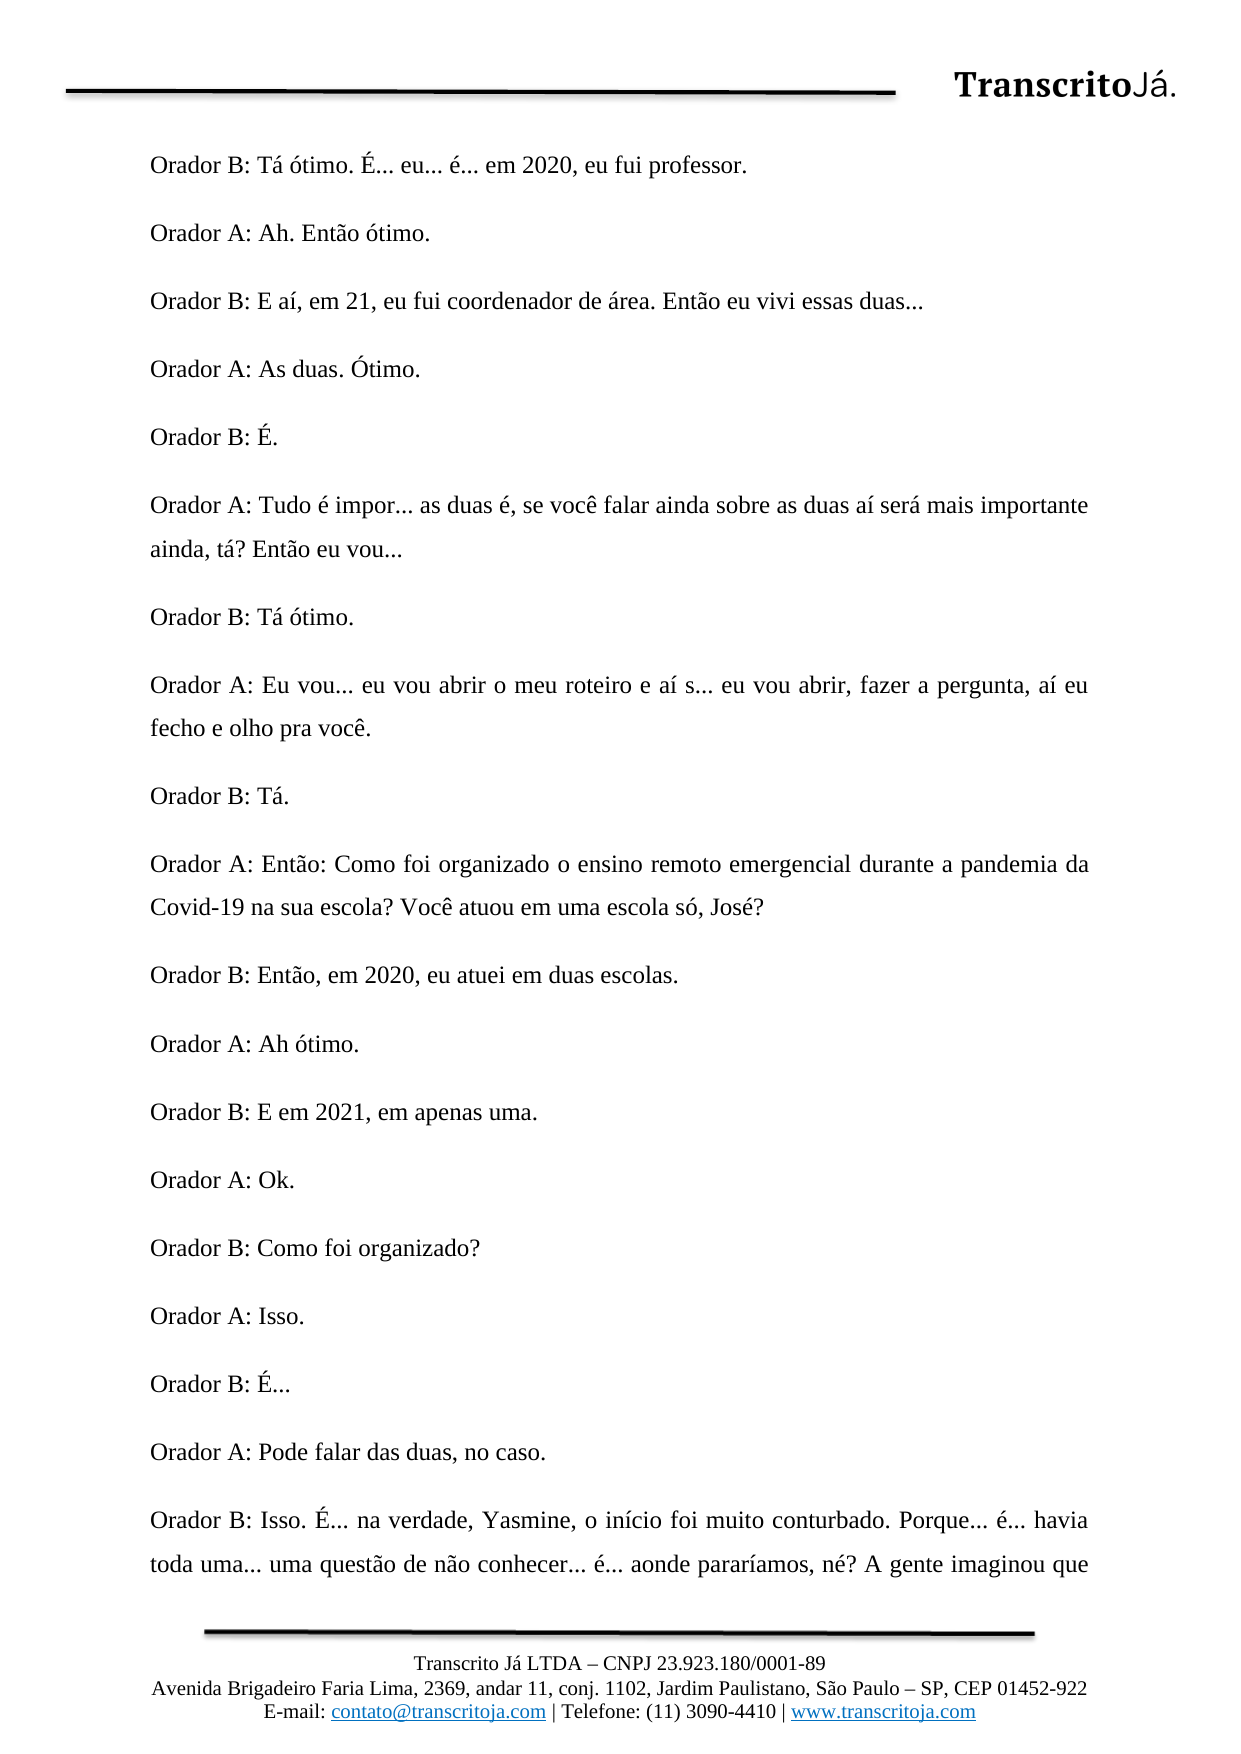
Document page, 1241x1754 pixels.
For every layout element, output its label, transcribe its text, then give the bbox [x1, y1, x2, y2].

text Orador A: Pode falar das duas, no caso. [150, 1437, 1090, 1466]
text Orador B: E aí, em 21, eu fui coordenador de área. Então eu vivi essas duas... [150, 286, 1090, 315]
text Orador B: Tá ótimo. É... eu... é... em 2020, eu fui professor. [150, 150, 1090, 179]
text Orador B: Como foi organizado? [150, 1233, 1090, 1262]
text Orador B: É... [150, 1369, 1090, 1398]
text Orador B: E em 2021, em apenas uma. [150, 1097, 1090, 1126]
text Orador A: Tudo é impor... as duas é, se você falar ainda sobre as duas aí será mais importante ainda, tá? Então eu vou... [150, 491, 1090, 562]
text Orador A: Então: Como foi organizado o ensino remoto emergencial durante a pandemia da Covid-19 na sua escola? Você atuou em uma escola só, José? [150, 849, 1090, 921]
text Orador B: Tá ótimo. [150, 602, 1090, 631]
text Orador B: É. [150, 422, 1090, 451]
text Orador A: Ok. [150, 1165, 1090, 1194]
text Orador B: Então, em 2020, eu atuei em duas escolas. [150, 961, 1090, 989]
text Orador A: Ah ótimo. [150, 1029, 1090, 1057]
picture [943, 52, 1191, 115]
text Orador A: Ah. Então ótimo. [150, 218, 1090, 247]
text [150, 1506, 1090, 1577]
text Orador B: Tá. [150, 781, 1090, 810]
text Orador A: Isso. [150, 1301, 1090, 1330]
text Orador A: As duas. Ótimo. [150, 354, 1090, 383]
text Orador A: Eu vou... eu vou abrir o meu roteiro e aí s... eu vou abrir, fazer a pergunta, aí eu fecho e olho pra você. [150, 670, 1090, 742]
